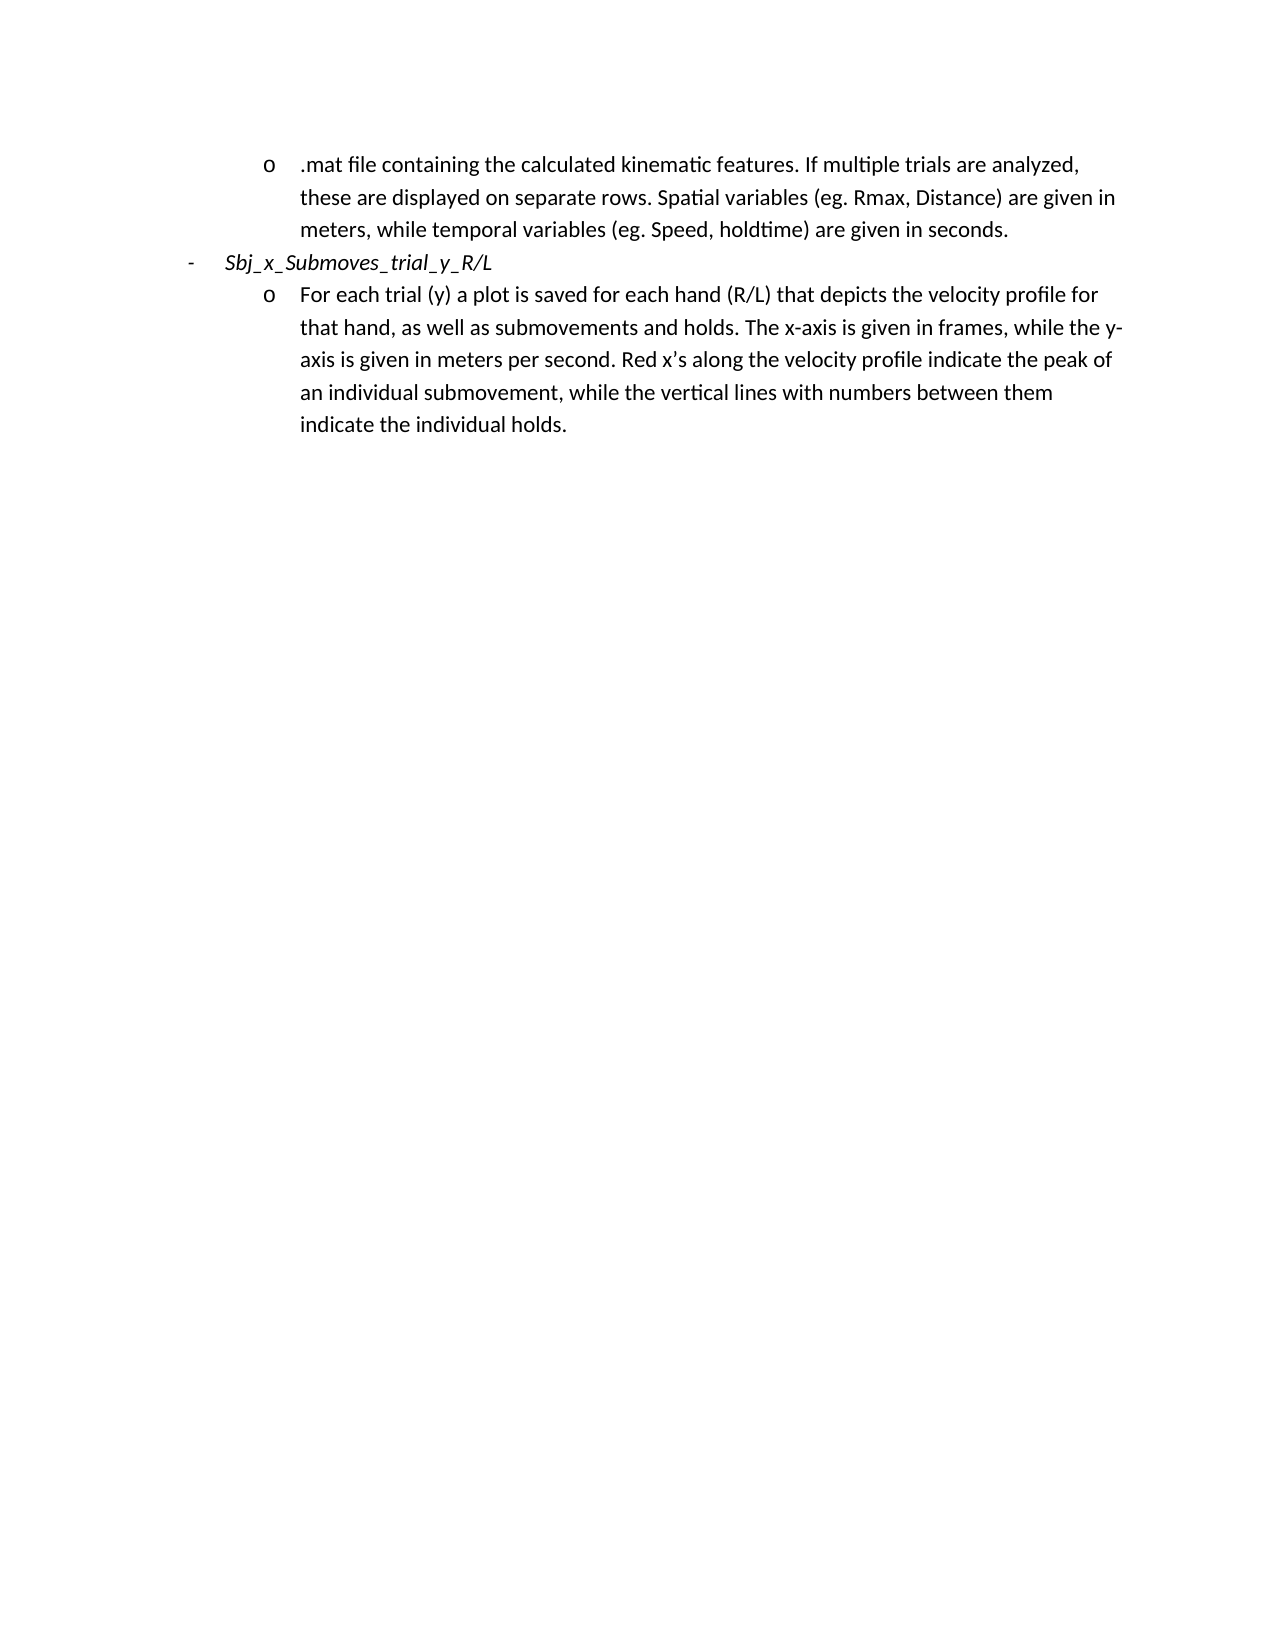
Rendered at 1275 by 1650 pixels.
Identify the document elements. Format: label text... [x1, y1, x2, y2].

list .mat file containing the calculated kinematic features. If multiple trials are analyzed, these are displayed on separate rows. Spatial variables (eg. Rmax, Distance) are given in meters, while temporal variables (eg. Speed, holdtime) are given in seconds. [262, 150, 1125, 243]
list Sbj_x_Submoves_trial_y_R/L [187, 248, 1125, 276]
list For each trial (y) a plot is saved for each hand (R/L) that depicts the velocity profile for that hand, as well as submovements and holds. The x-axis is given in frames, while the y-axis is given in meters per second. Red x’s along the velocity profile indicate the peak of an individual submovement, while the vertical lines with numbers between them indicate the individual holds. [262, 280, 1125, 438]
